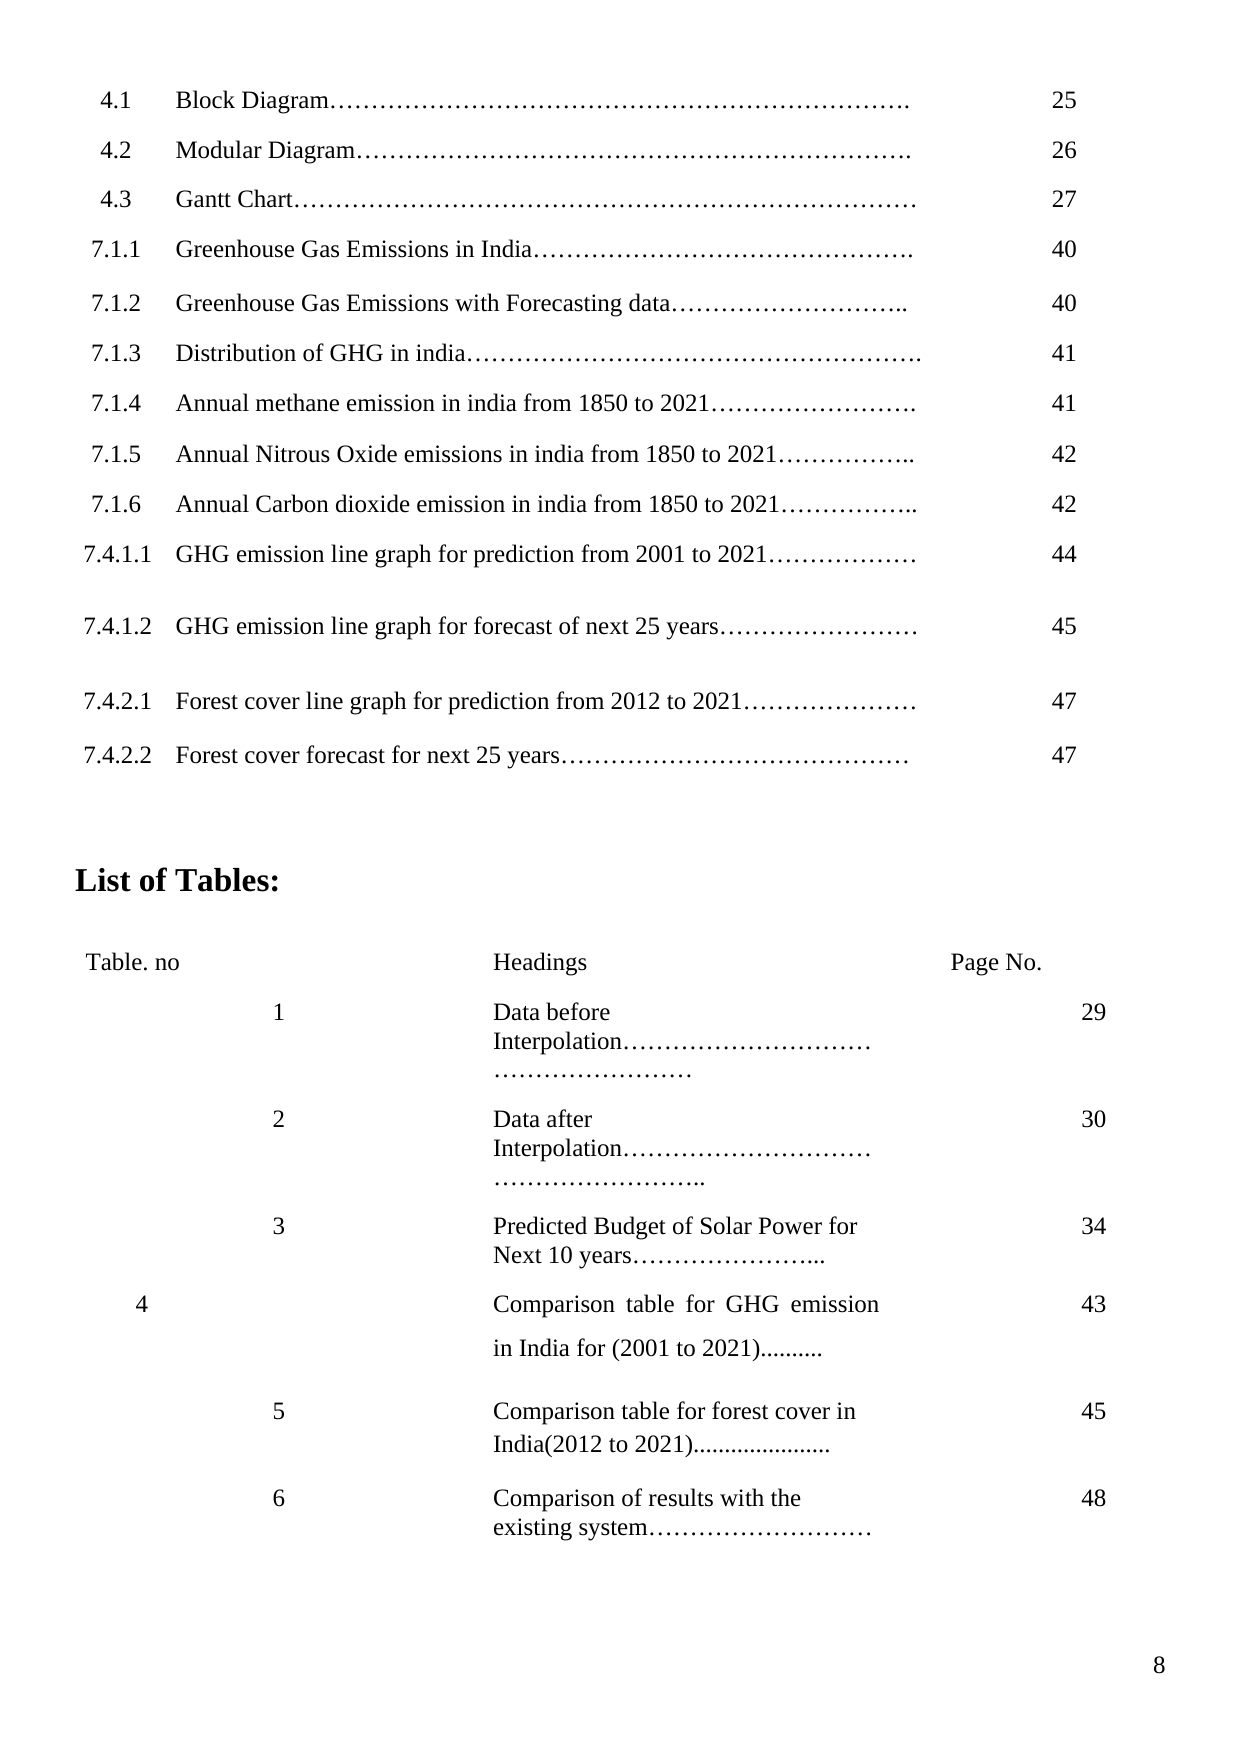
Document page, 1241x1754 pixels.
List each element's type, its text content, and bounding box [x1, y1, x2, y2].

table_cell 27 [935, 174, 1193, 224]
table_cell 42 [935, 479, 1193, 528]
table_cell 7.4.2.2 [66, 730, 165, 784]
table_cell 47 [935, 676, 1193, 730]
table_cell 30 [890, 1094, 1240, 1201]
table_cell 34 [890, 1201, 1240, 1279]
table_cell 25 [935, 75, 1193, 124]
table_cell 47 [935, 730, 1193, 784]
table_cell Comparison table for GHG emission in India for (2001 to 2021).......... [483, 1279, 890, 1386]
table_header Headings [483, 937, 890, 987]
table_cell Gantt Chart………………………………………………………………… [165, 174, 935, 224]
table_cell Distribution of GHG in india………………………………………………. [165, 328, 935, 377]
table_cell Predicted Budget of Solar Power for Next 10 years…………………... [483, 1201, 890, 1279]
table_cell 7.4.2.1 [66, 676, 165, 730]
table_cell Block Diagram……………………………………………………………. [165, 75, 935, 124]
table_cell 26 [935, 125, 1193, 174]
table_cell 1 [75, 987, 482, 1094]
table_cell 44 [935, 528, 1193, 601]
table_cell Annual Carbon dioxide emission in india from 1850 to 2021…………….. [165, 479, 935, 528]
table_cell Annual Nitrous Oxide emissions in india from 1850 to 2021…………….. [165, 429, 935, 479]
table_cell 43 [890, 1279, 1240, 1386]
table_cell 4.3 [66, 174, 165, 224]
table_cell Forest cover line graph for prediction from 2012 to 2021………………… [165, 676, 935, 730]
table_cell 40 [935, 278, 1193, 328]
table_cell Data after Interpolation……………………………………………….. [483, 1094, 890, 1201]
table_cell 42 [935, 429, 1193, 479]
table_cell 7.1.3 [66, 328, 165, 377]
table_cell GHG emission line graph for forecast of next 25 years…………………… [165, 601, 935, 676]
table_cell 41 [935, 328, 1193, 377]
table_cell 7.1.1 [66, 224, 165, 278]
table_cell Modular Diagram…………………………………………………………. [165, 125, 935, 174]
table_cell Annual methane emission in india from 1850 to 2021……………………. [165, 377, 935, 429]
table_cell Greenhouse Gas Emissions in India………………………………………. [165, 224, 935, 278]
table_cell 5 [75, 1386, 482, 1473]
table_cell Comparison table for forest cover in India(2012 to 2021)...................... [483, 1386, 890, 1473]
table_cell 29 [890, 987, 1240, 1094]
text List of Tables: [75, 860, 1165, 899]
table_cell Forest cover forecast for next 25 years…………………………………… [165, 730, 935, 784]
table_cell 2 [75, 1094, 482, 1201]
table_cell 7.4.1.1 [66, 528, 165, 601]
table_cell 41 [935, 377, 1193, 429]
table_cell Comparison of results with the existing system……………………… [483, 1473, 890, 1551]
table_cell 4.1 [66, 75, 165, 124]
table_cell 3 [75, 1201, 482, 1279]
table_cell 7.1.5 [66, 429, 165, 479]
table_cell 7.1.4 [66, 377, 165, 429]
table_cell 7.4.1.2 [66, 601, 165, 676]
table_cell 45 [890, 1386, 1240, 1473]
table_header Table. no [75, 937, 482, 987]
table_cell GHG emission line graph for prediction from 2001 to 2021……………… [165, 528, 935, 601]
table_cell 48 [890, 1473, 1240, 1551]
table_cell 40 [935, 224, 1193, 278]
table_cell 45 [935, 601, 1193, 676]
table_header Page No. [890, 937, 1240, 987]
table_cell 7.1.6 [66, 479, 165, 528]
table_cell 4 [75, 1279, 482, 1386]
table_cell Greenhouse Gas Emissions with Forecasting data……………………….. [165, 278, 935, 328]
table_cell 7.1.2 [66, 278, 165, 328]
table_cell 6 [75, 1473, 482, 1551]
table_cell 4.2 [66, 125, 165, 174]
table_cell Data before Interpolation……………………………………………… [483, 987, 890, 1094]
